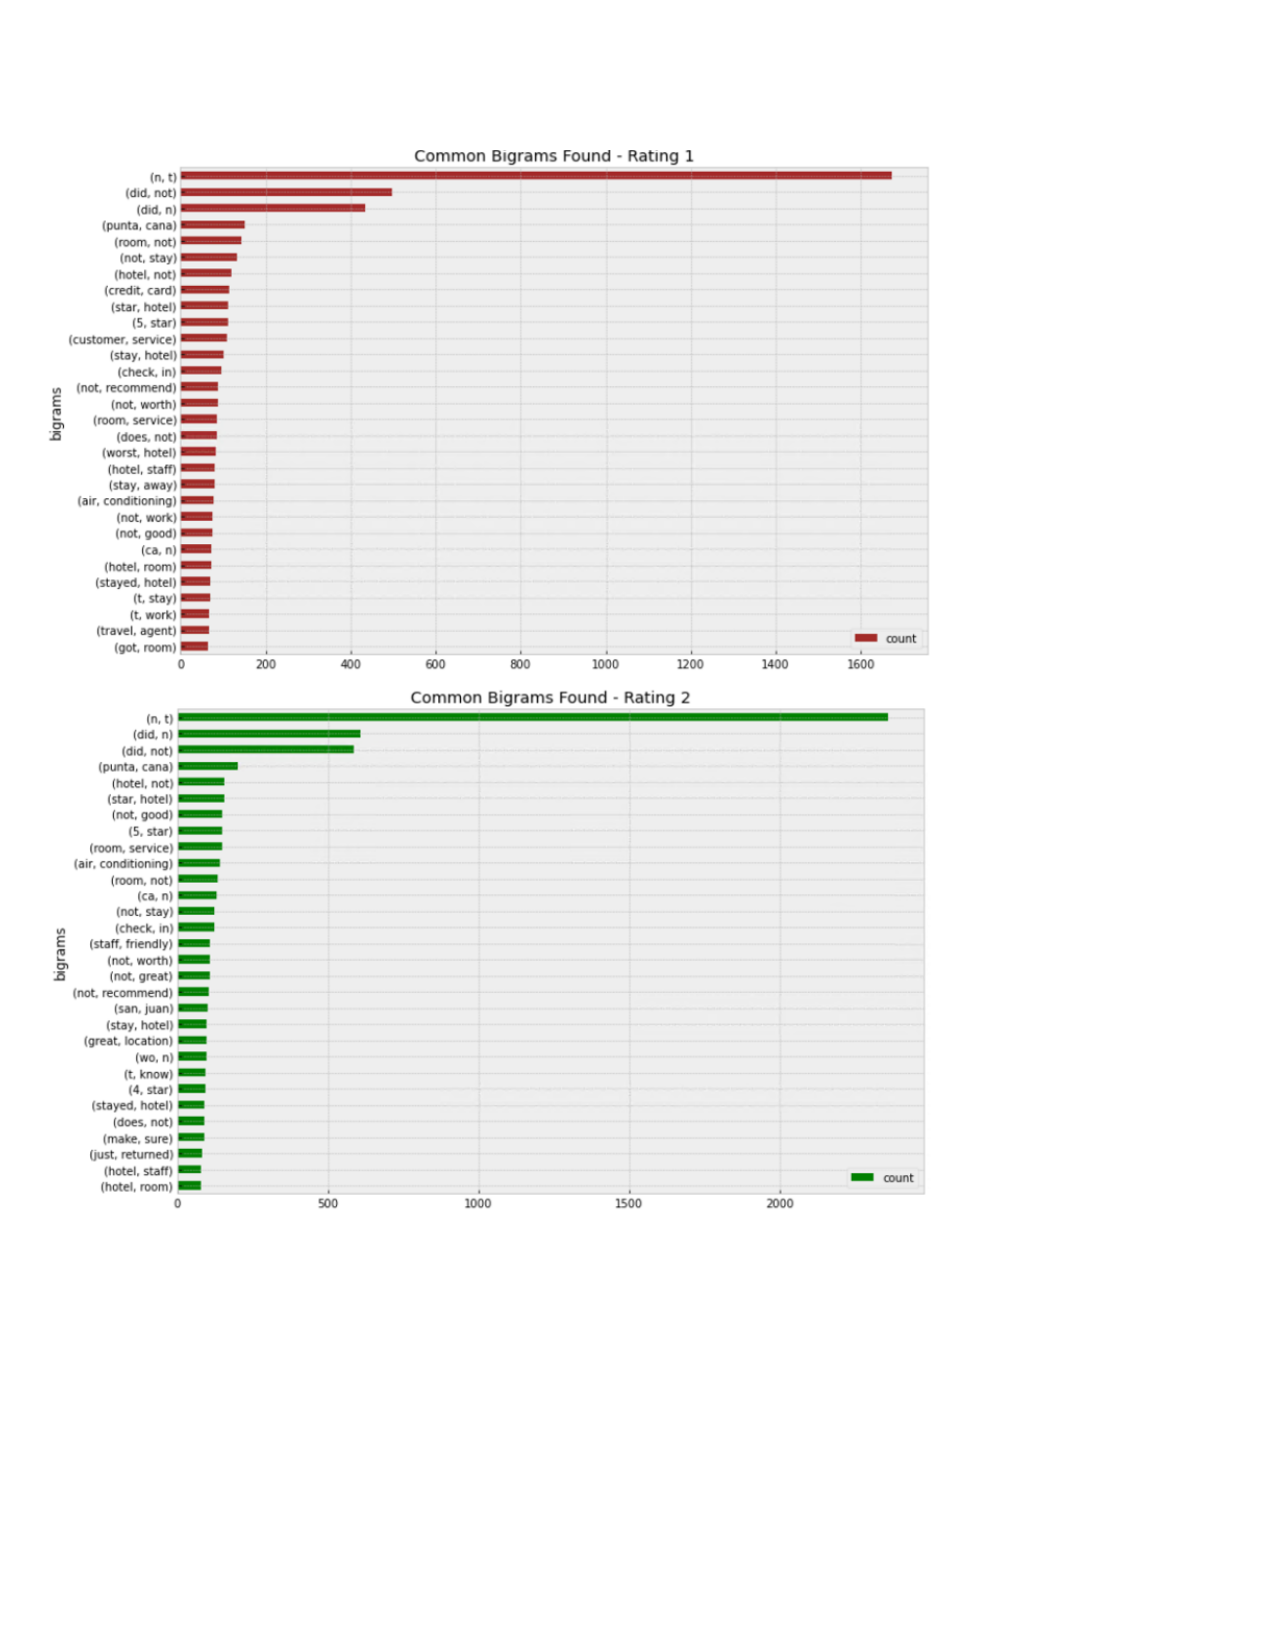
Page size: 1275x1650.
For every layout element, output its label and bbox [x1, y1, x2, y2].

picture [37, 150, 1013, 1227]
